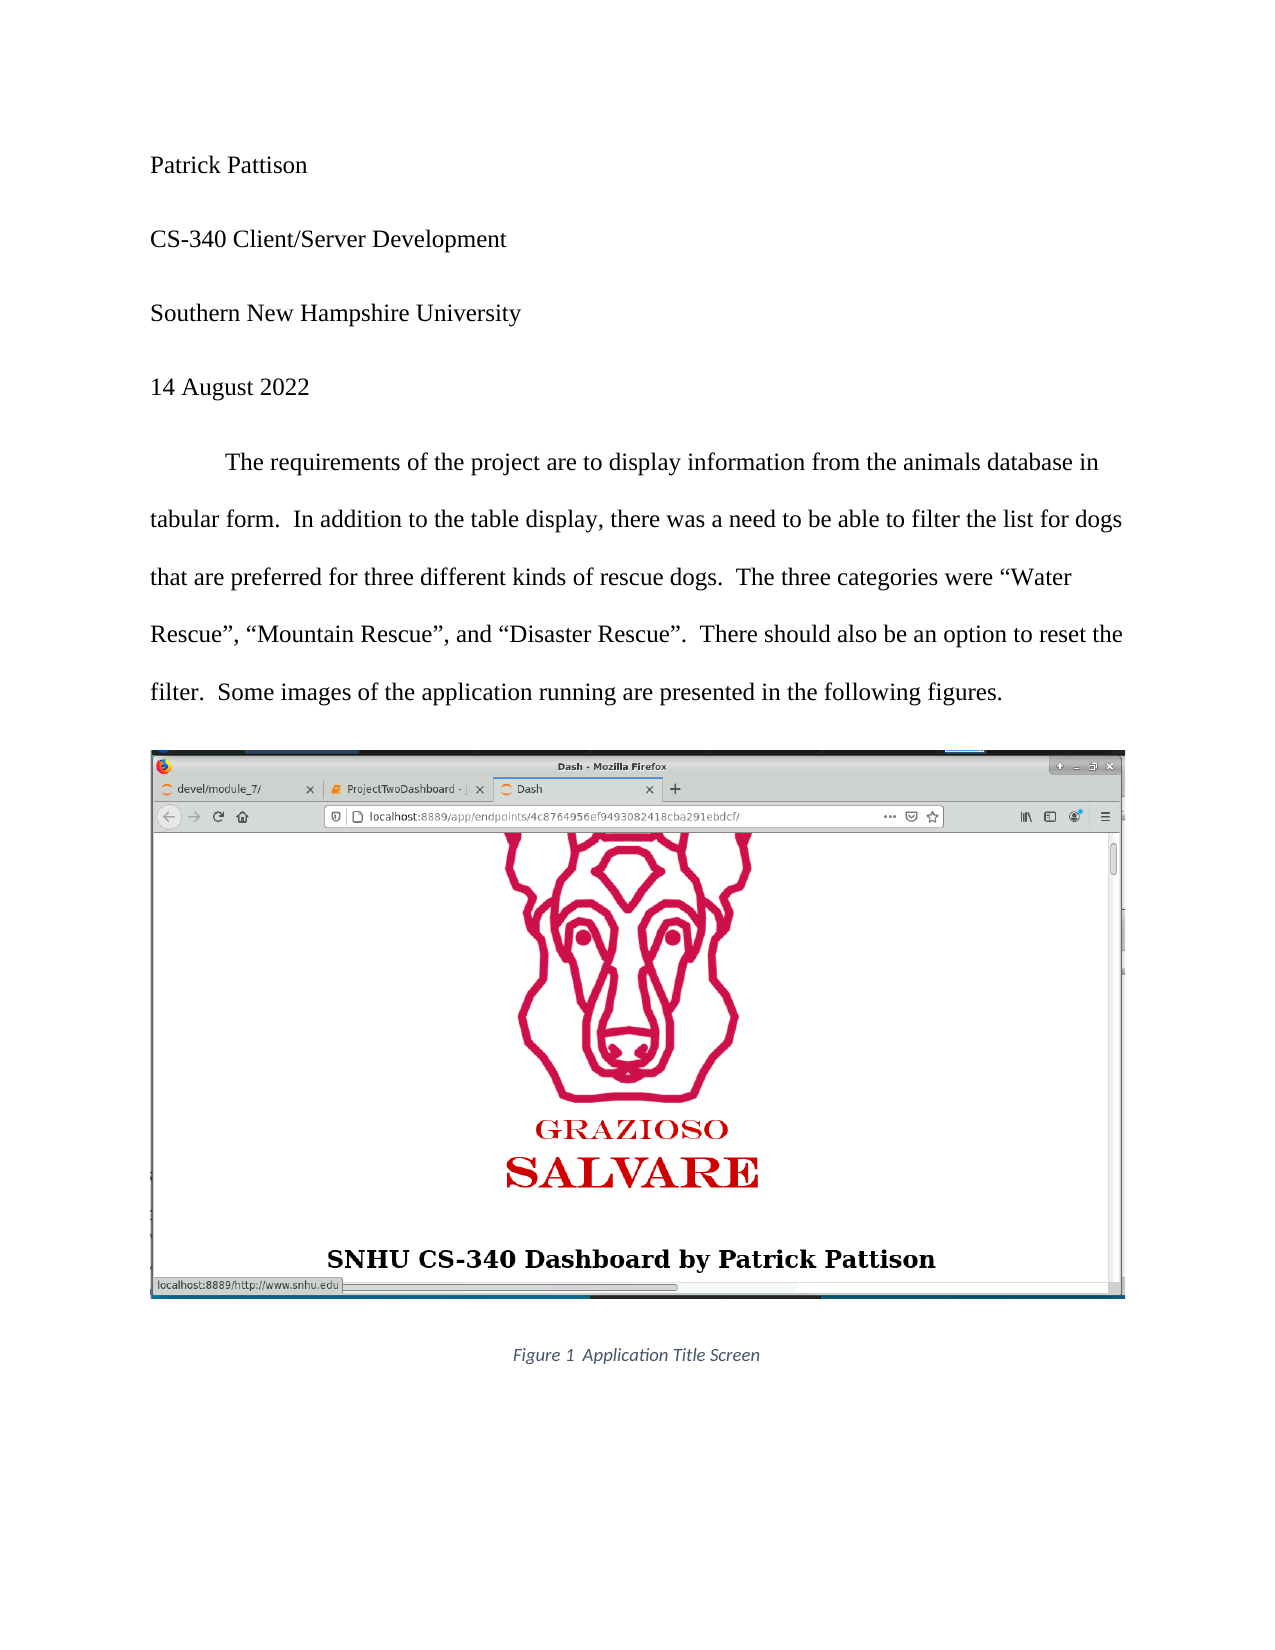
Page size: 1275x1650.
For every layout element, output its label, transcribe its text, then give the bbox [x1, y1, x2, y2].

text CS-340 Client/Server Development [150, 224, 1125, 253]
text The requirements of the project are to display information from the animals database in tabular form. In addition to the table display, there was a need to be able to filter the list for dogs that are preferred for three different kinds of rescue dogs. The three categories were “Water Rescue”, “Mountain Rescue”, and “Disaster Rescue”. There should also be an option to reset the filter. Some images of the application running are presented in the following figures. [150, 447, 1125, 705]
text Patrick Pattison [150, 150, 1125, 179]
text Southern New Hampshire University [150, 298, 1125, 327]
text 14 August 2022 [150, 372, 1125, 401]
picture [150, 750, 1125, 1299]
